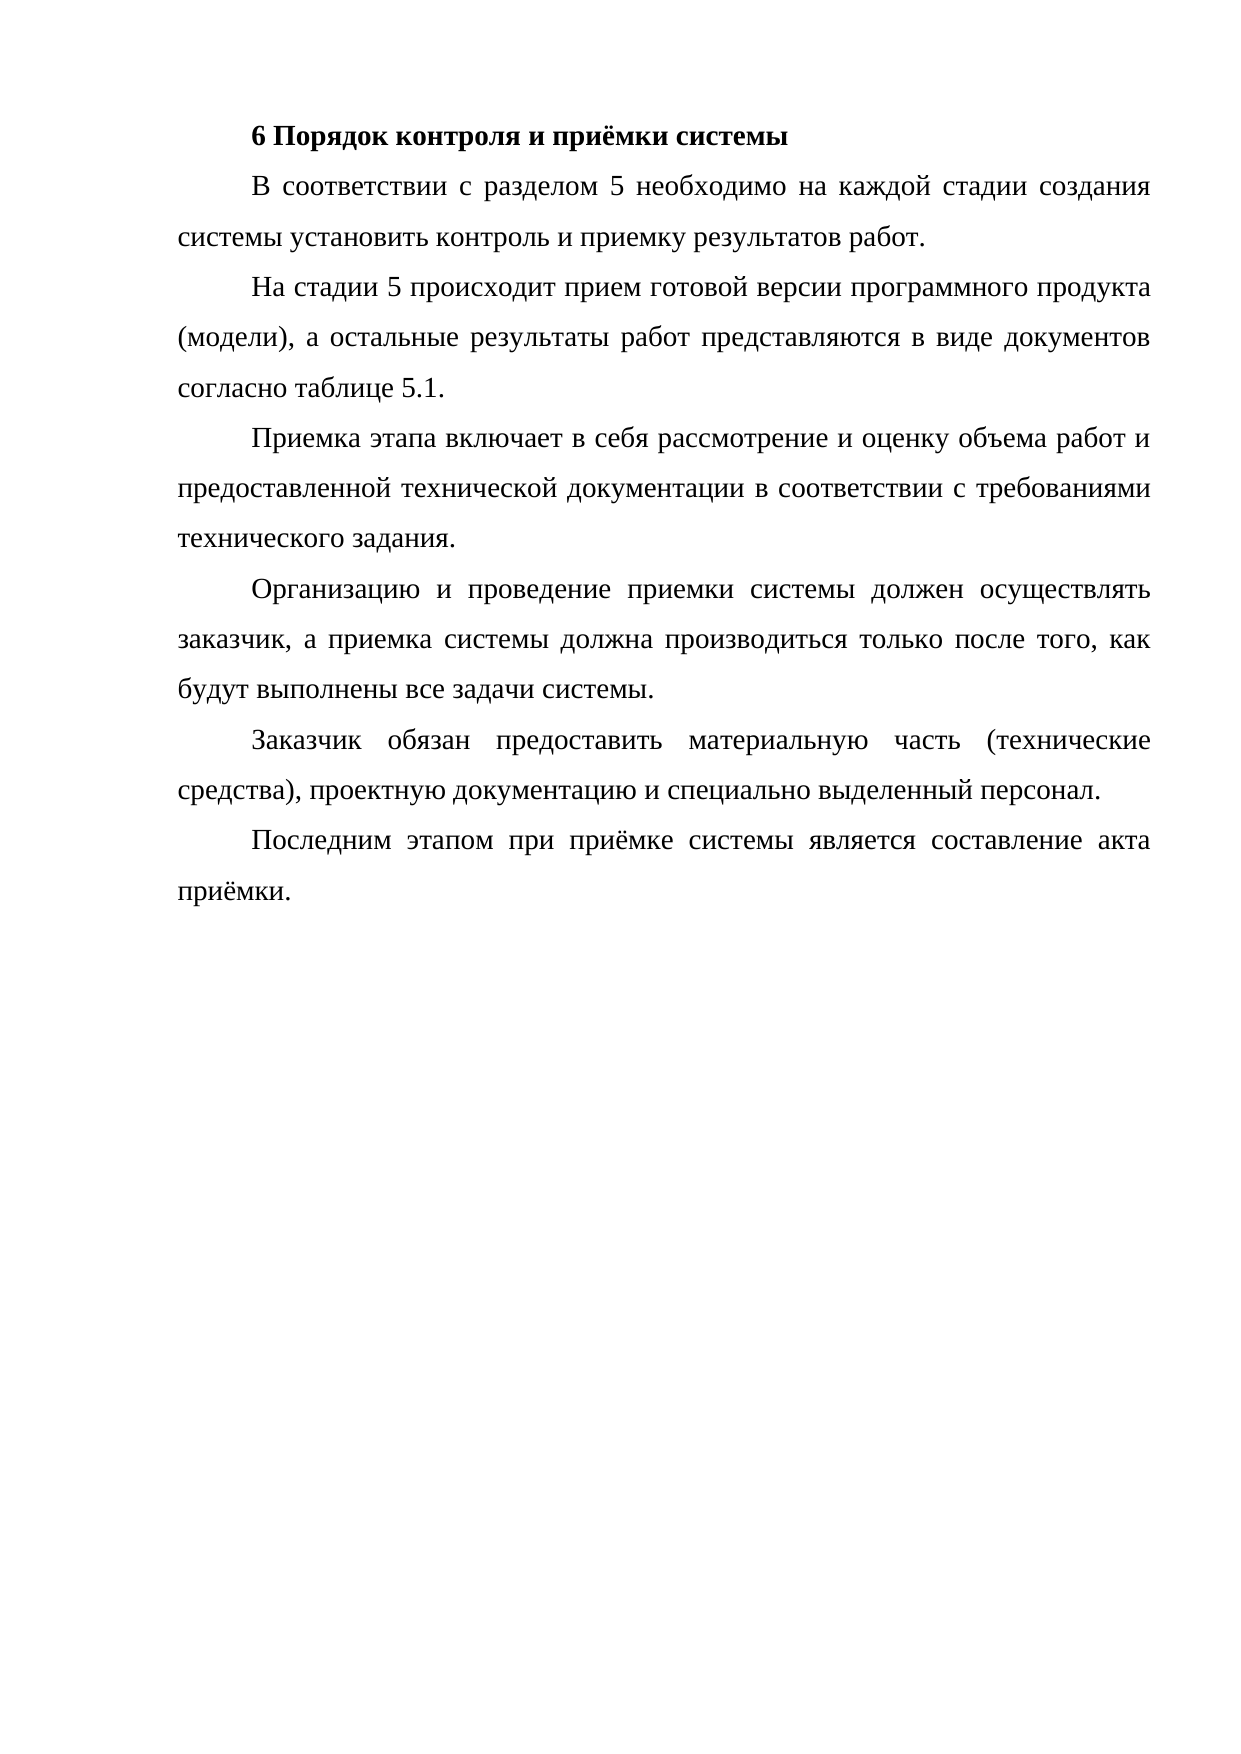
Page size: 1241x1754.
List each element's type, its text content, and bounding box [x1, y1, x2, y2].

text Приемка этапа включает в себя рассмотрение и оценку объема работ и предоставленной технической документации в соответствии с требованиями технического задания. [177, 420, 1152, 554]
text В соответствии с разделом 5 необходимо на каждой стадии создания системы установить контроль и приемку результатов работ. [177, 168, 1152, 252]
list 6 Порядок контроля и приёмки системы [177, 118, 1152, 152]
text Заказчик обязан предоставить материальную часть (технические средства), проектную документацию и специально выделенный персонал. [177, 722, 1152, 806]
text Организацию и проведение приемки системы должен осуществлять заказчик, а приемка системы должна производиться только после того, как будут выполнены все задачи системы. [177, 571, 1152, 705]
list Последним этапом при приёмке системы является составление акта приёмки. [177, 822, 1152, 906]
text На стадии 5 происходит прием готовой версии программного продукта (модели), а остальные результаты работ представляются в виде документов согласно таблице 5.1. [177, 269, 1152, 403]
